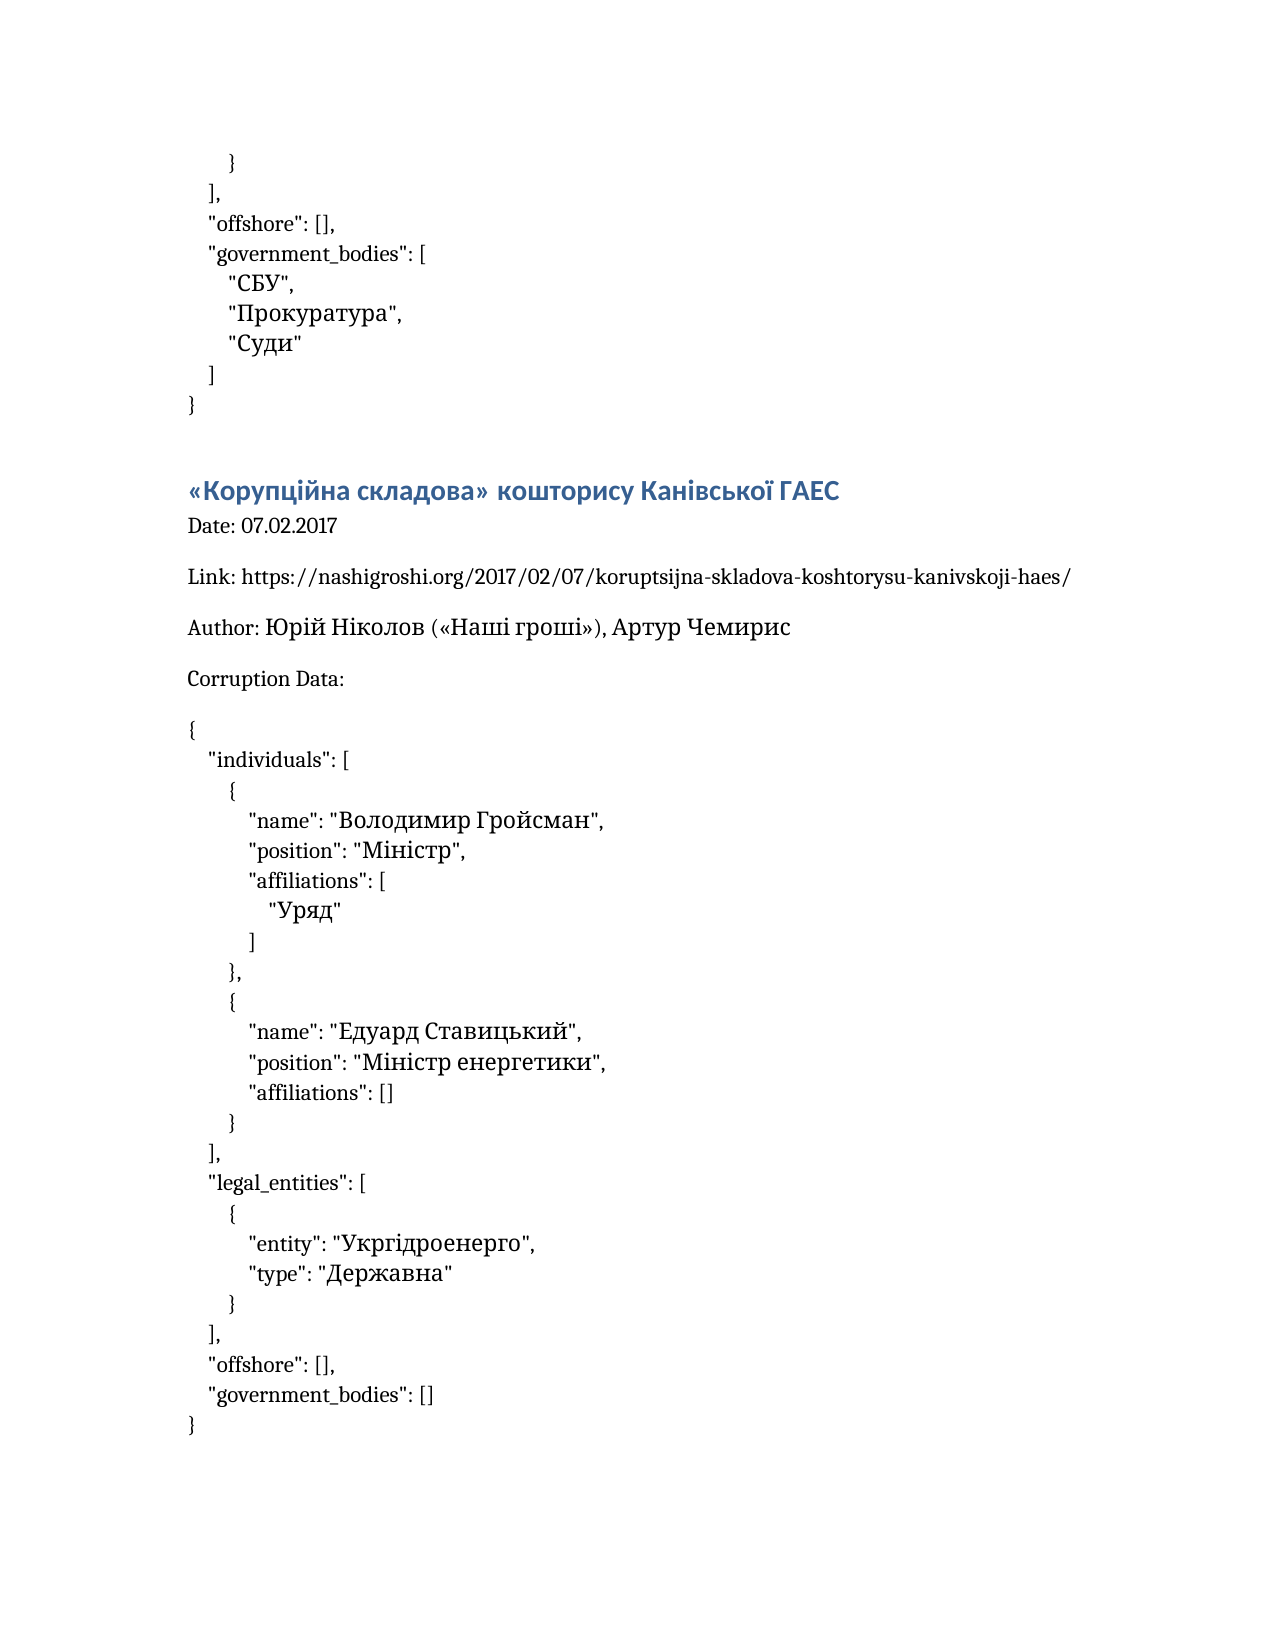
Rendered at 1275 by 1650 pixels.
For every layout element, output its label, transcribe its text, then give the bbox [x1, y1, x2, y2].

text Author: Юрій Ніколов («Наші гроші»), Артур Чемирис [187, 615, 1087, 641]
text Date: 07.02.2017 [187, 513, 1087, 539]
text Corruption Data: [187, 666, 1087, 692]
text Link: https://nashigroshi.org/2017/02/07/koruptsijna-skladova-koshtorysu-kanivskoji-haes/ [187, 564, 1087, 590]
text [187, 150, 1087, 418]
subtitle «Корупційна складова» кошторису Канівської ГАЕС [187, 472, 1087, 507]
text { "individuals": [ { "name": "Володимир Гройсман", "position": "Міністр", "affiliations": [ "Уряд" ] }, { "name": "Едуард Ставицький", "position": "Міністр енергетики", "affiliations": [] } ], "legal_entities": [ { "entity": "Укргідроенерго", "type": "Державна" } ], "offshore": [], "government_bodies": [] } [187, 717, 1087, 1438]
